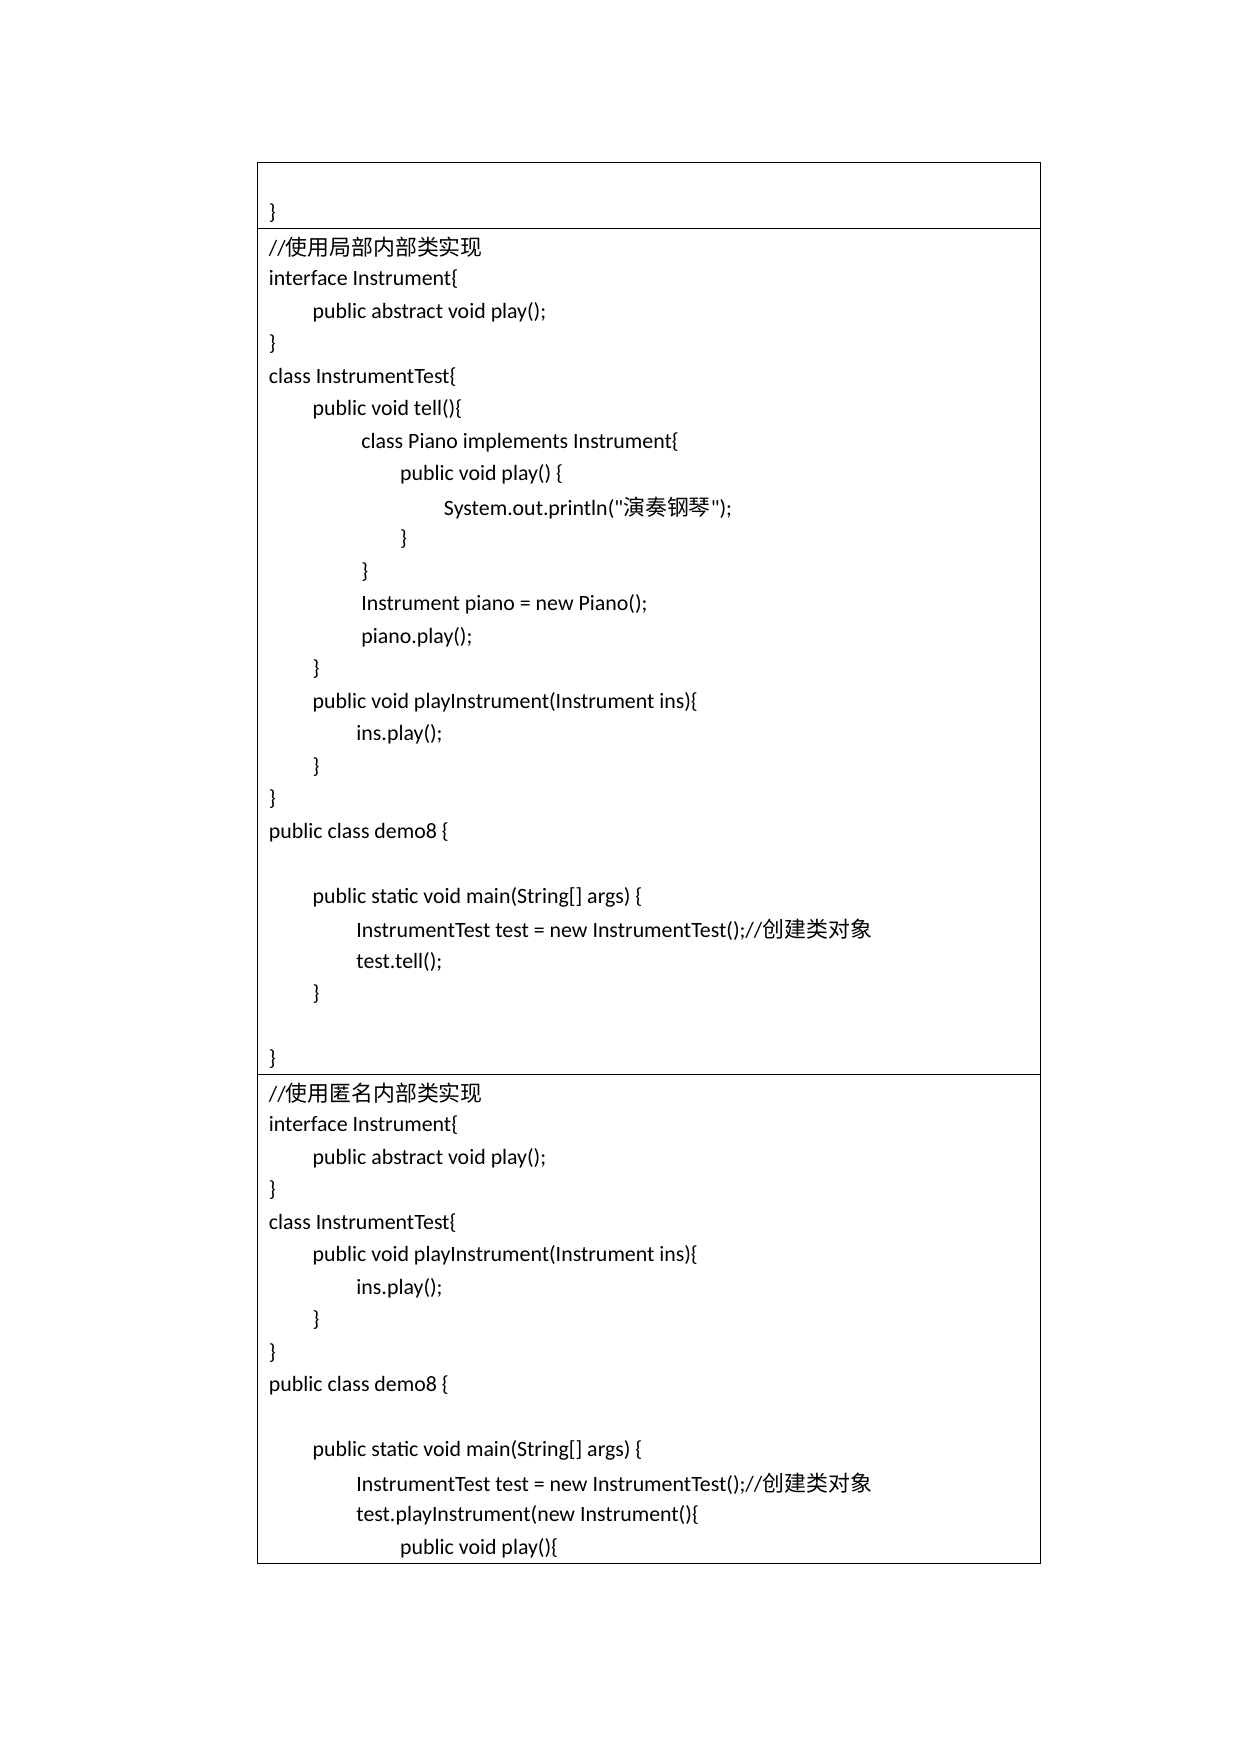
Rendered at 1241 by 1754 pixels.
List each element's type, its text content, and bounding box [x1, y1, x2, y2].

table_cell //使用局部内部类实现 interface Instrument{ public abstract void play(); } class InstrumentTest{ public void tell(){ class Piano implements Instrument{ public void play() { System.out.println("演奏钢琴"); } } Instrument piano = new Piano(); piano.play(); } public void playInstrument(Instrument ins){ ins.play(); } } public class demo8 { public static void main(String[] args) { InstrumentTest test = new InstrumentTest();//创建类对象 test.tell(); } } [258, 229, 1040, 1074]
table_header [258, 163, 1040, 228]
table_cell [258, 1075, 1040, 1563]
